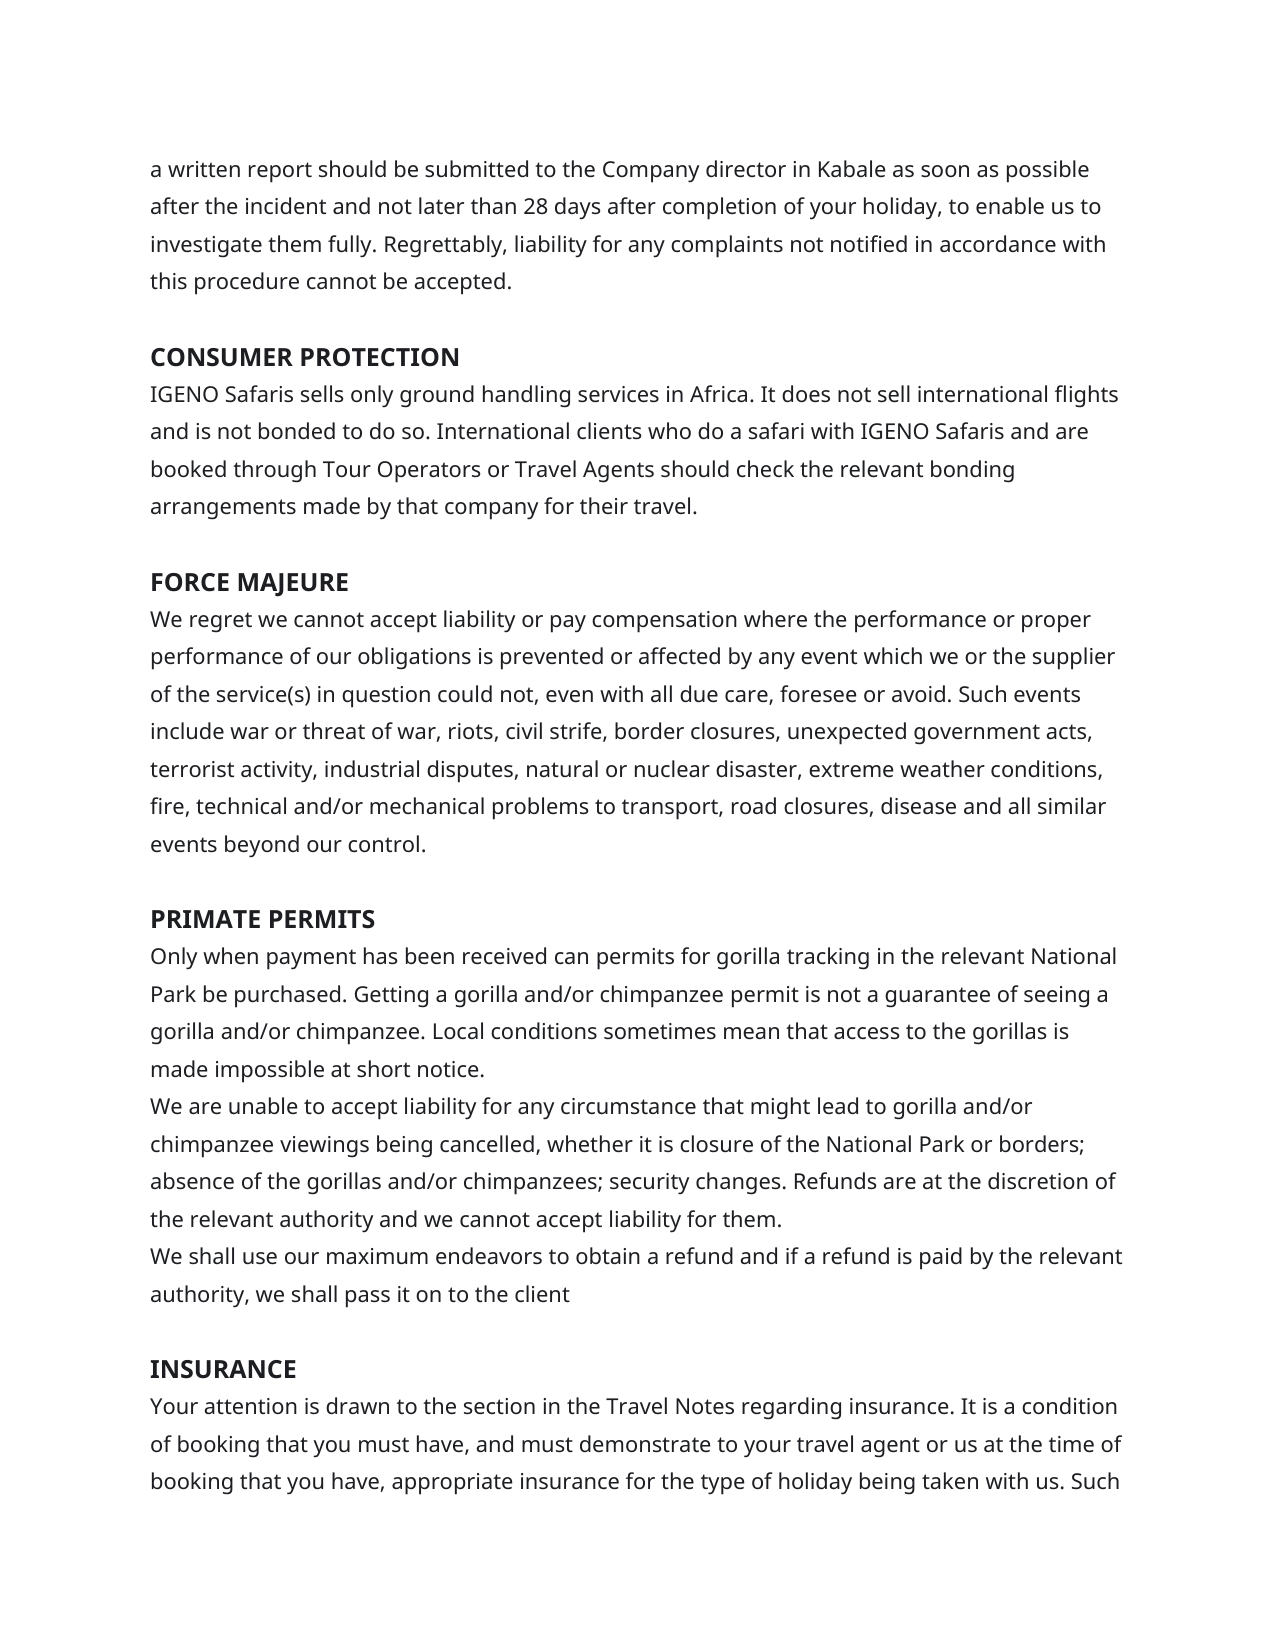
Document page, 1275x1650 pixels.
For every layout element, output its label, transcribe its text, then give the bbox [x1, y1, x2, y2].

text INSURANCE [150, 1350, 1125, 1387]
text IGENO Safaris sells only ground handling services in Africa. It does not sell international flights and is not bonded to do so. International clients who do a safari with IGENO Safaris and are booked through Tour Operators or Travel Agents should check the relevant bonding arrangements made by that company for their travel. [150, 375, 1125, 525]
text We are unable to accept liability for any circumstance that might lead to gorilla and/or chimpanzee viewings being cancelled, whether it is closure of the National Park or borders; absence of the gorillas and/or chimpanzees; security changes. Refunds are at the discretion of the relevant authority and we cannot accept liability for them. [150, 1087, 1125, 1237]
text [150, 150, 1125, 300]
text We shall use our maximum endeavors to obtain a refund and if a refund is paid by the relevant authority, we shall pass it on to the client [150, 1237, 1125, 1312]
text We regret we cannot accept liability or pay compensation where the performance or proper performance of our obligations is prevented or affected by any event which we or the supplier of the service(s) in question could not, even with all due care, foresee or avoid. Such events include war or threat of war, riots, civil strife, border closures, unexpected government acts, terrorist activity, industrial disputes, natural or nuclear disaster, extreme weather conditions, fire, technical and/or mechanical problems to transport, road closures, disease and all similar events beyond our control. [150, 600, 1125, 862]
text PRIMATE PERMITS [150, 900, 1125, 937]
text CONSUMER PROTECTION [150, 337, 1125, 375]
text FORCE MAJEURE [150, 562, 1125, 600]
text Only when payment has been received can permits for gorilla tracking in the relevant National Park be purchased. Getting a gorilla and/or chimpanzee permit is not a guarantee of seeing a gorilla and/or chimpanzee. Local conditions sometimes mean that access to the gorillas is made impossible at short notice. [150, 937, 1125, 1087]
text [150, 1387, 1125, 1500]
